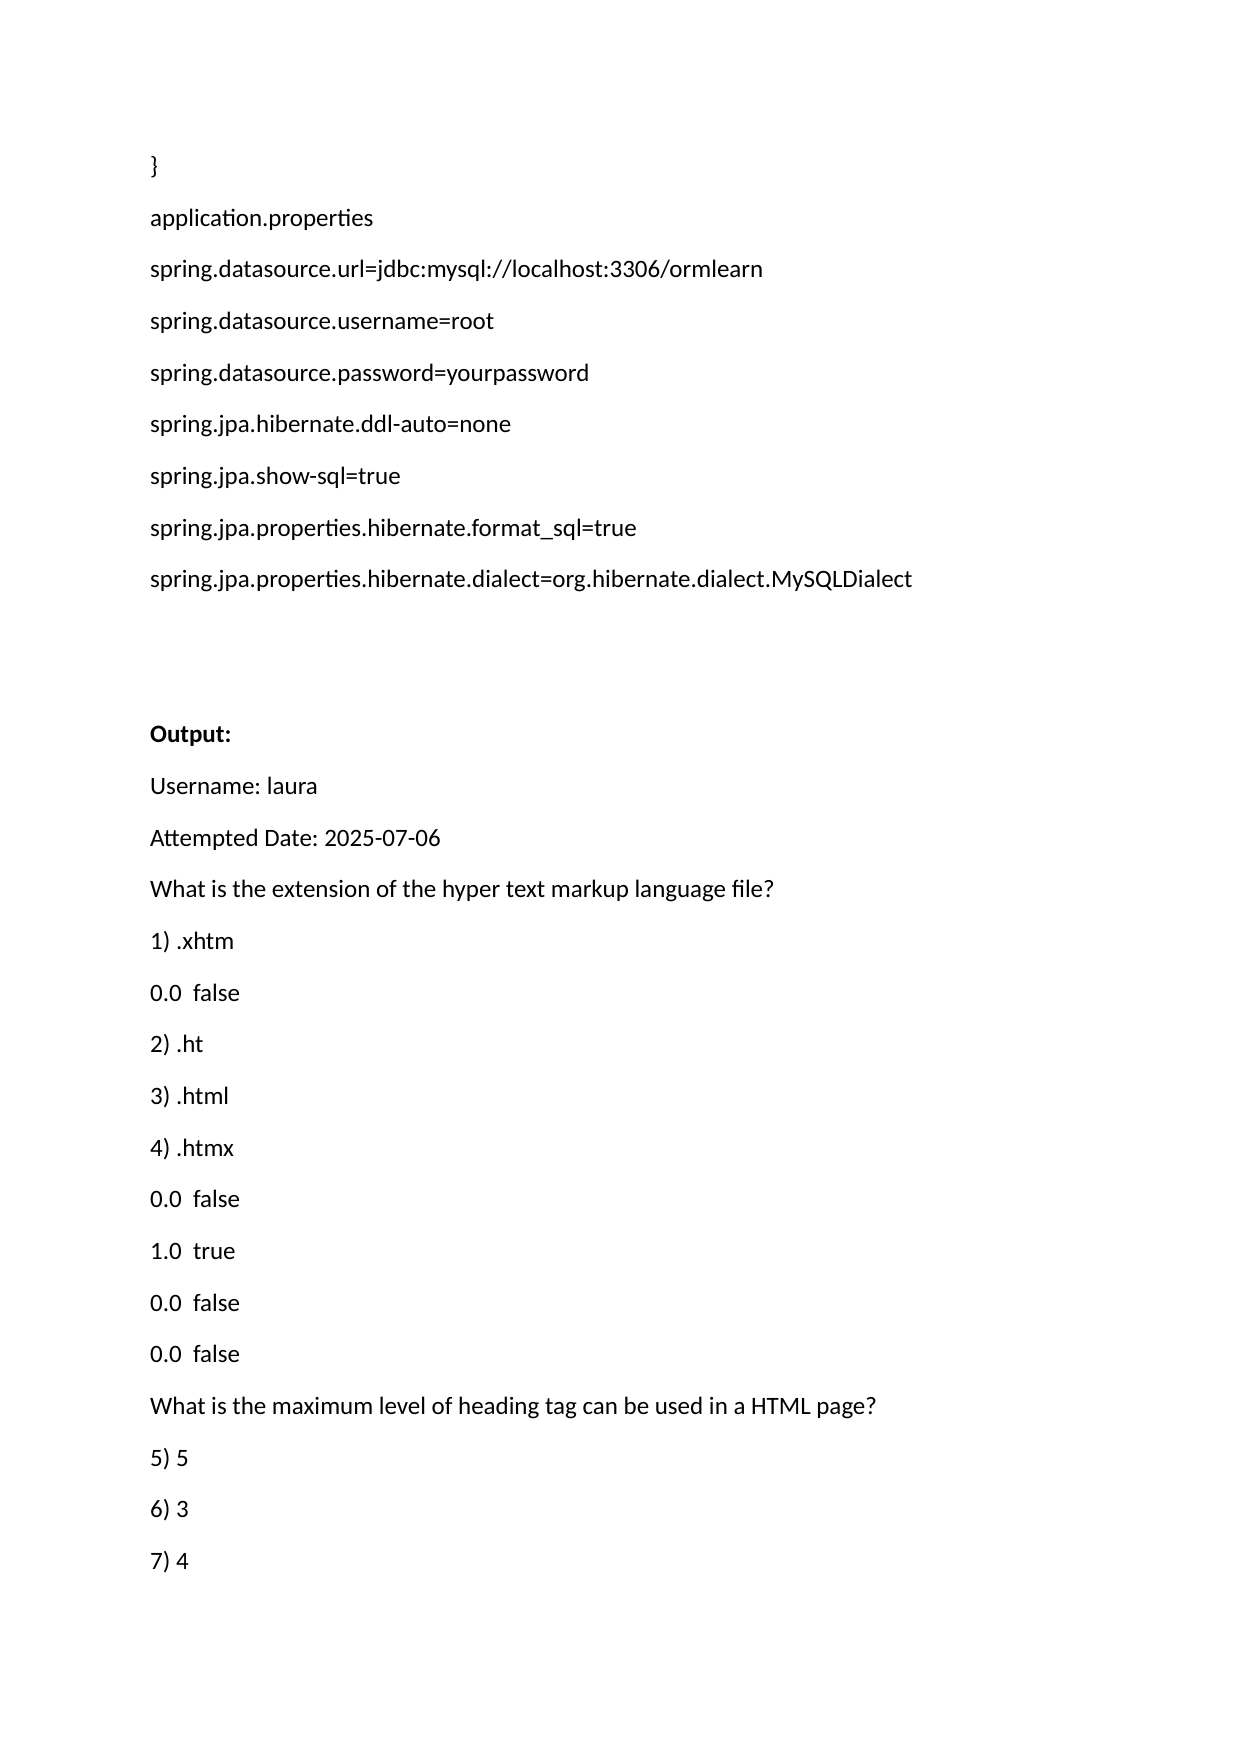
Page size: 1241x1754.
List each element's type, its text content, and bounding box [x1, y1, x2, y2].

text 1.0 true [150, 1235, 1090, 1266]
text spring.datasource.url=jdbc:mysql://localhost:3306/ormlearn [150, 253, 1090, 284]
text spring.datasource.password=yourpassword [150, 357, 1090, 387]
text application.properties [150, 202, 1090, 232]
text 3) .html [150, 1080, 1090, 1111]
text spring.jpa.show-sql=true [150, 460, 1090, 491]
text } [150, 150, 1090, 181]
text 2) .ht [150, 1028, 1090, 1059]
text 1) .xhtm [150, 925, 1090, 956]
text spring.jpa.properties.hibernate.format_sql=true [150, 512, 1090, 542]
text What is the extension of the hyper text markup language file? [150, 873, 1090, 904]
text Output: [150, 718, 1090, 749]
text 0.0 false [150, 1338, 1090, 1369]
text spring.datasource.username=root [150, 305, 1090, 336]
text Attempted Date: 2025-07-06 [150, 822, 1090, 852]
text 0.0 false [150, 1183, 1090, 1214]
text 0.0 false [150, 1287, 1090, 1317]
text 0.0 false [150, 977, 1090, 1007]
text 6) 3 [150, 1493, 1090, 1524]
text 4) .htmx [150, 1132, 1090, 1162]
text 7) 4 [150, 1545, 1090, 1576]
text Username: laura [150, 770, 1090, 801]
text spring.jpa.properties.hibernate.dialect=org.hibernate.dialect.MySQLDialect [150, 563, 1090, 594]
text spring.jpa.hibernate.ddl-auto=none [150, 408, 1090, 439]
text 5) 5 [150, 1442, 1090, 1472]
text What is the maximum level of heading tag can be used in a HTML page? [150, 1390, 1090, 1421]
